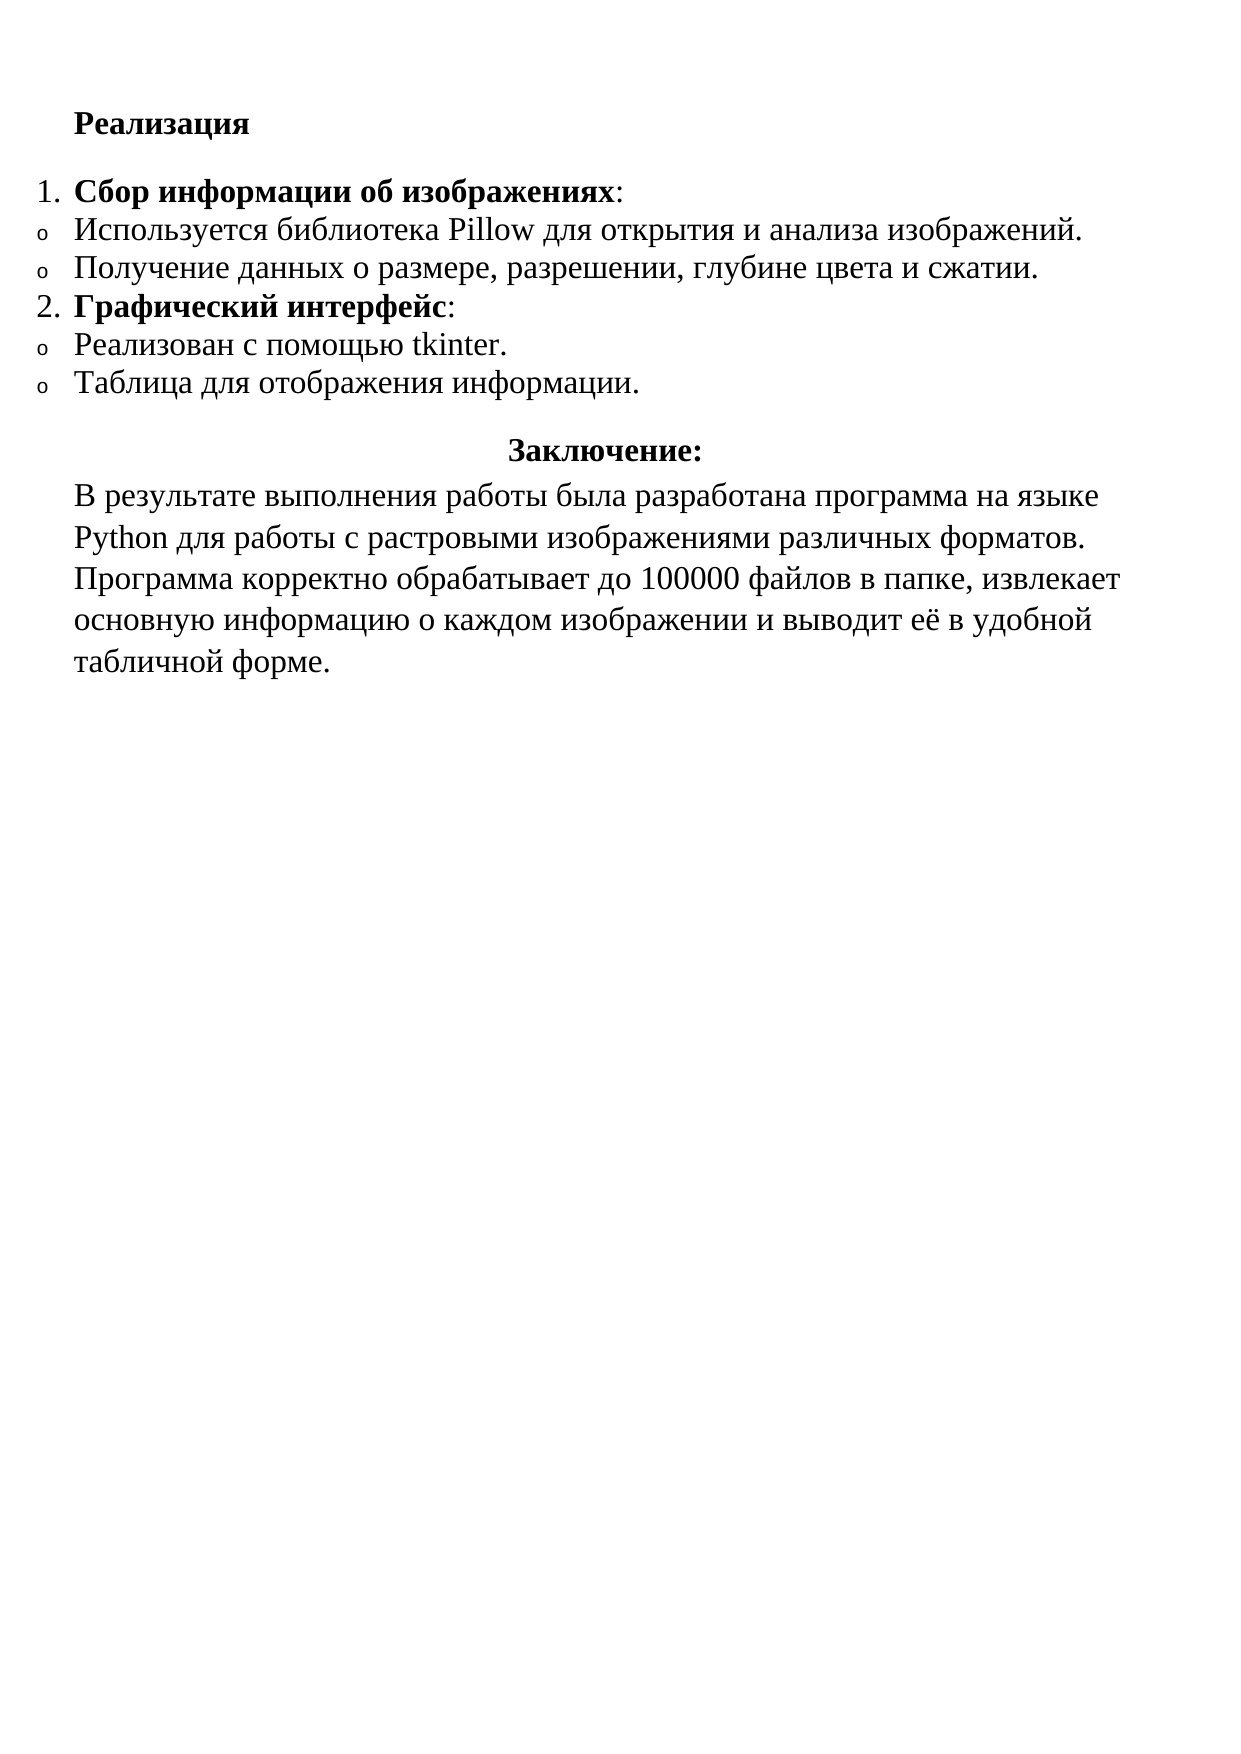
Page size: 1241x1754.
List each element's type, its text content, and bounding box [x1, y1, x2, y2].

list Используется библиотека Pillow для открытия и анализа изображений. [36, 209, 1152, 248]
list Таблица для отображения информации. [36, 363, 1152, 401]
subtitle Заключение: [74, 430, 1137, 468]
list Реализован с помощью tkinter. [36, 324, 1152, 363]
text Реализация [74, 103, 1152, 142]
list Получение данных о размере, разрешении, глубине цвета и сжатии. [36, 248, 1152, 286]
list Сбор информации об изображениях: [36, 171, 1152, 209]
subtitle В результате выполнения работы была разработана программа на языке Python для работы с растровыми изображениями различных форматов. Программа корректно обрабатывает до 100000 файлов в папке, извлекает основную информацию о каждом изображении и выводит её в удобной табличной форме. [74, 476, 1137, 679]
list Графический интерфейс: [36, 286, 1152, 324]
